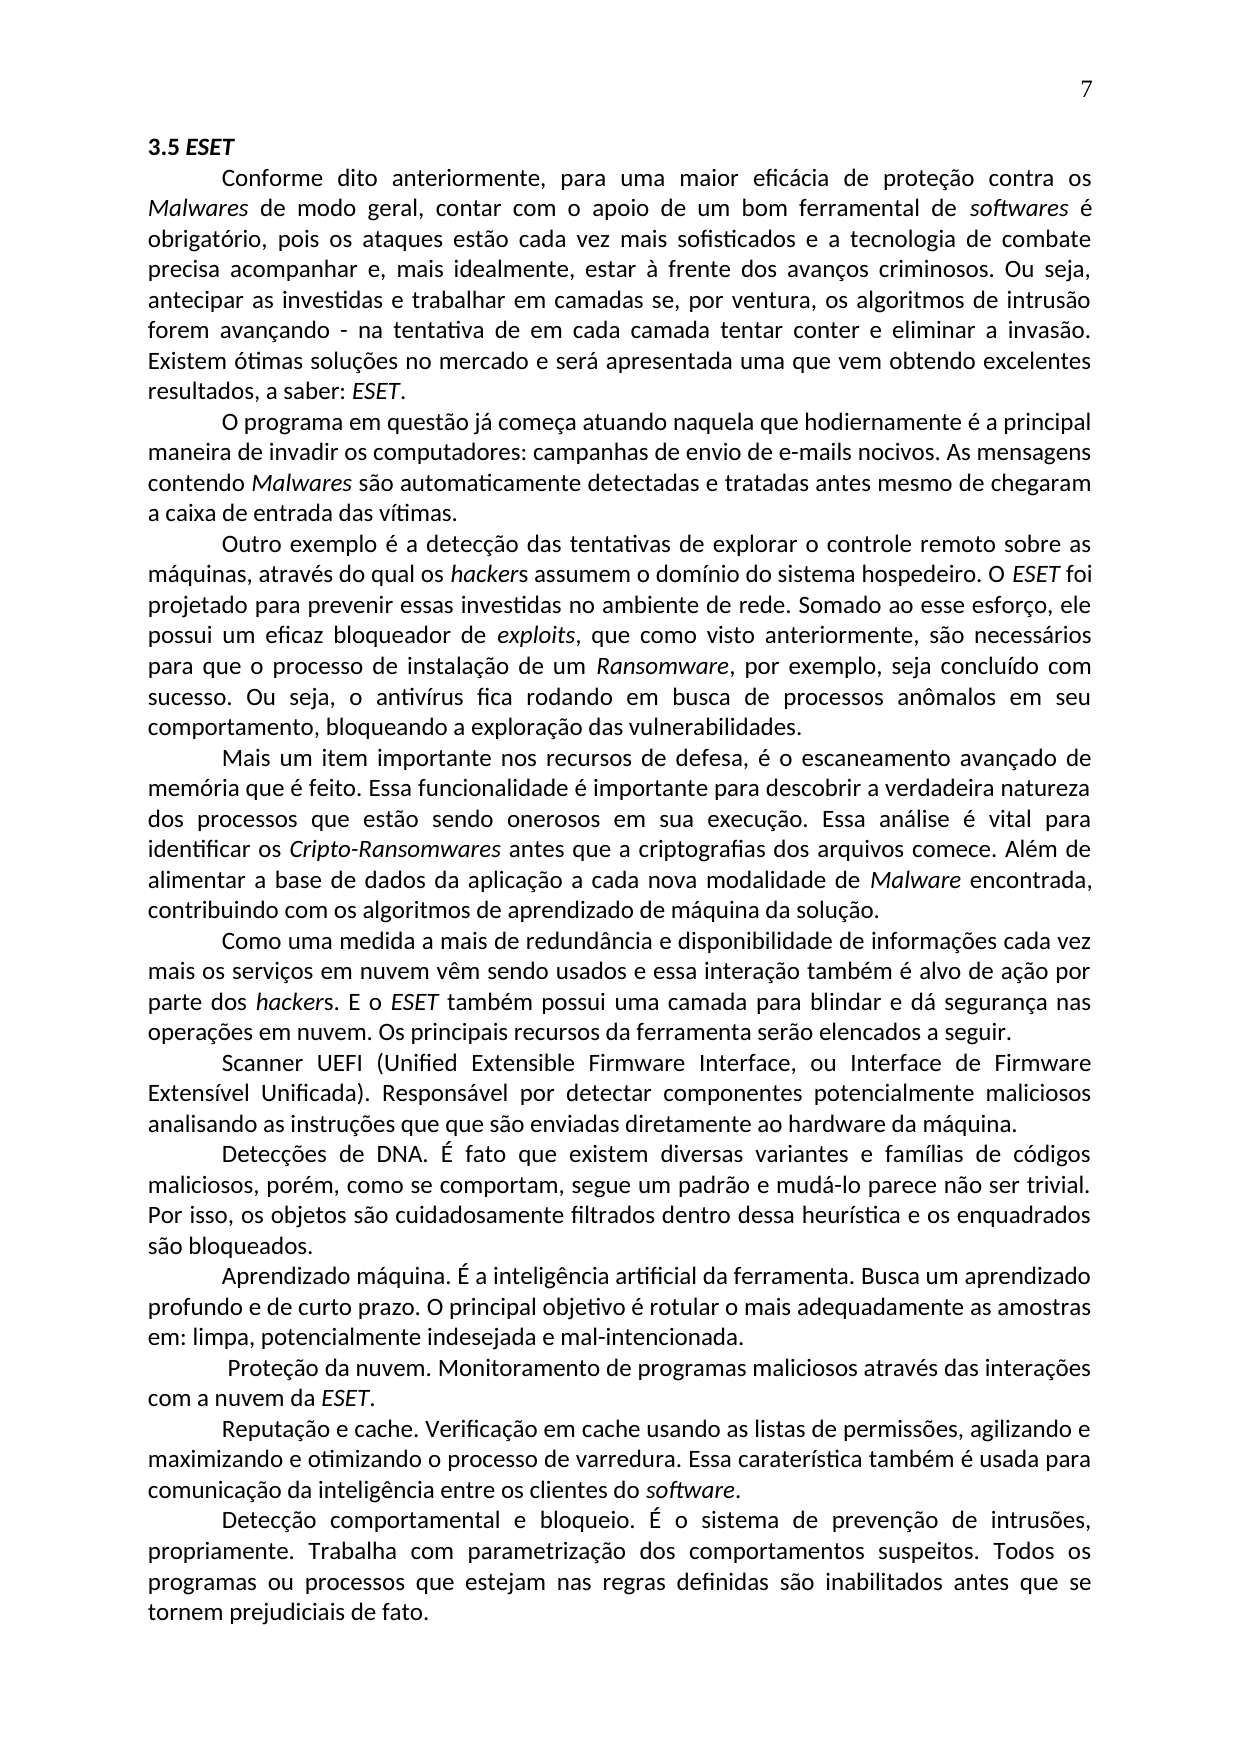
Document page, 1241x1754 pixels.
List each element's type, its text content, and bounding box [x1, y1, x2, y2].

text Proteção da nuvem. Monitoramento de programas maliciosos através das interações com a nuvem da ESET. [148, 1352, 1092, 1413]
text Outro exemplo é a detecção das tentativas de explorar o controle remoto sobre as máquinas, através do qual os hackers assumem o domínio do sistema hospedeiro. O ESET foi projetado para prevenir essas investidas no ambiente de rede. Somado ao esse esforço, ele possui um eficaz bloqueador de exploits, que como visto anteriormente, são necessários para que o processo de instalação de um Ransomware, por exemplo, seja concluído com sucesso. Ou seja, o antivírus fica rodando em busca de processos anômalos em seu comportamento, bloqueando a exploração das vulnerabilidades. [148, 528, 1092, 742]
text Scanner UEFI (Unified Extensible Firmware Interface, ou Interface de Firmware Extensível Unificada). Responsável por detectar componentes potencialmente maliciosos analisando as instruções que que são enviadas diretamente ao hardware da máquina. [148, 1047, 1092, 1138]
text Como uma medida a mais de redundância e disponibilidade de informações cada vez mais os serviços em nuvem vêm sendo usados e essa interação também é alvo de ação por parte dos hackers. E o ESET também possui uma camada para blindar e dá segurança nas operações em nuvem. Os principais recursos da ferramenta serão elencados a seguir. [148, 925, 1092, 1047]
text Mais um item importante nos recursos de defesa, é o escaneamento avançado de memória que é feito. Essa funcionalidade é importante para descobrir a verdadeira natureza dos processos que estão sendo onerosos em sua execução. Essa análise é vital para identificar os Cripto-Ransomwares antes que a criptografias dos arquivos comece. Além de alimentar a base de dados da aplicação a cada nova modalidade de Malware encontrada, contribuindo com os algoritmos de aprendizado de máquina da solução. [148, 742, 1092, 925]
text O programa em questão já começa atuando naquela que hodiernamente é a principal maneira de invadir os computadores: campanhas de envio de e-mails nocivos. As mensagens contendo Malwares são automaticamente detectadas e tratadas antes mesmo de chegaram a caixa de entrada das vítimas. [148, 406, 1092, 528]
text 3.5 ESET [148, 131, 1092, 162]
